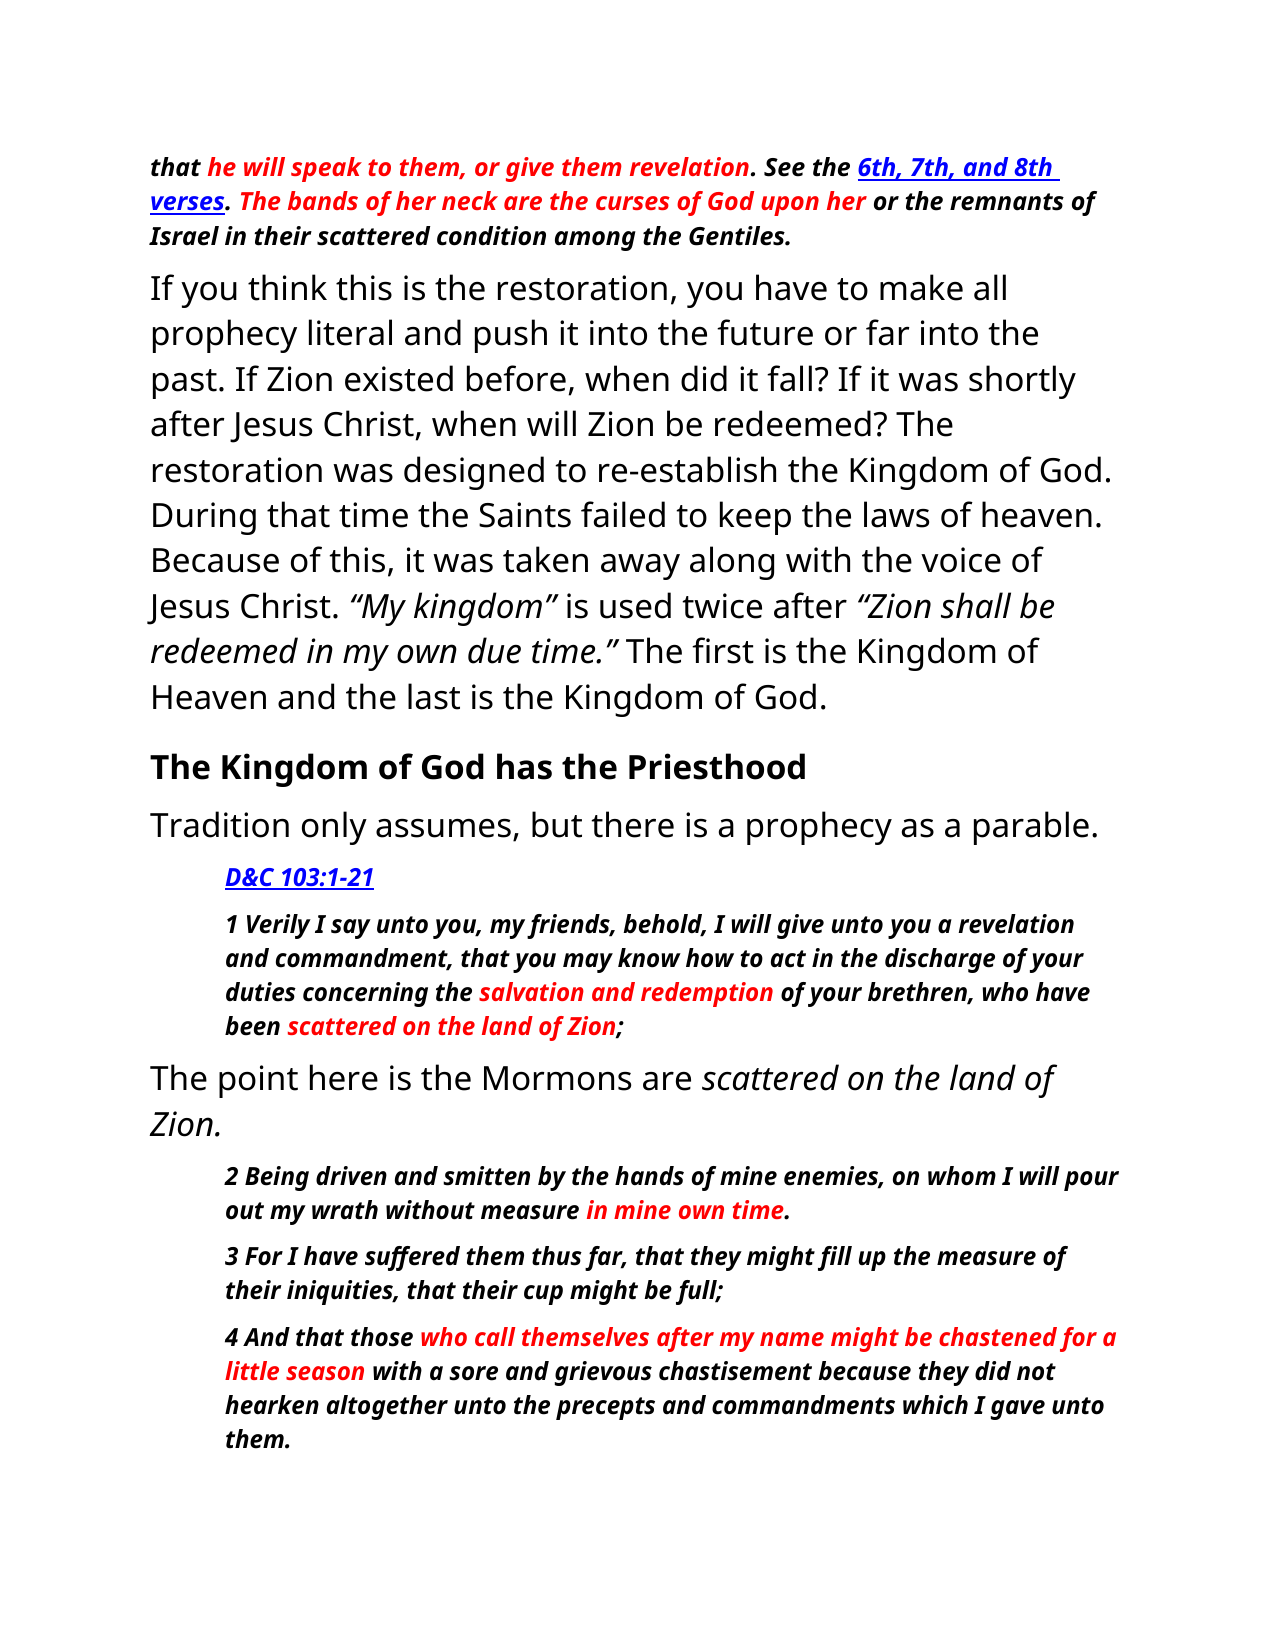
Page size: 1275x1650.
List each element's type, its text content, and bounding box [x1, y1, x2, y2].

list 3 For I have suffered them thus far, that they might fill up the measure of their iniquities, that their cup might be full; [225, 1239, 1125, 1307]
list 1 Verily I say unto you, my friends, behold, I will give unto you a revelation and commandment, that you may know how to act in the discharge of your duties concerning the salvation and redemption of your brethren, who have been scattered on the land of Zion; [225, 906, 1125, 1042]
list 2 Being driven and smitten by the hands of mine enemies, on whom I will pour out my wrath without measure in mine own time. [225, 1158, 1125, 1226]
list The point here is the Mormons are scattered on the land of Zion. [150, 1055, 1125, 1146]
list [150, 150, 1125, 252]
list Tradition only assumes, but there is a prophecy as a parable. [150, 802, 1125, 847]
subtitle The Kingdom of God has the Priesthood [150, 744, 1125, 789]
list If you think this is the restoration, you have to make all prophecy literal and push it into the future or far into the past. If Zion existed before, when did it fall? If it was shortly after Jesus Christ, when will Zion be redeemed? The restoration was designed to re-establish the Kingdom of God. During that time the Saints failed to keep the laws of heaven. Because of this, it was taken away along with the voice of Jesus Christ. “My kingdom” is used twice after “Zion shall be redeemed in my own due time.” The first is the Kingdom of Heaven and the last is the Kingdom of God. [150, 265, 1125, 719]
list D&C 103:1-21 [225, 860, 1125, 894]
list 4 And that those who call themselves after my name might be chastened for a little season with a sore and grievous chastisement because they did not hearken altogether unto the precepts and commandments which I gave unto them. [225, 1319, 1125, 1456]
